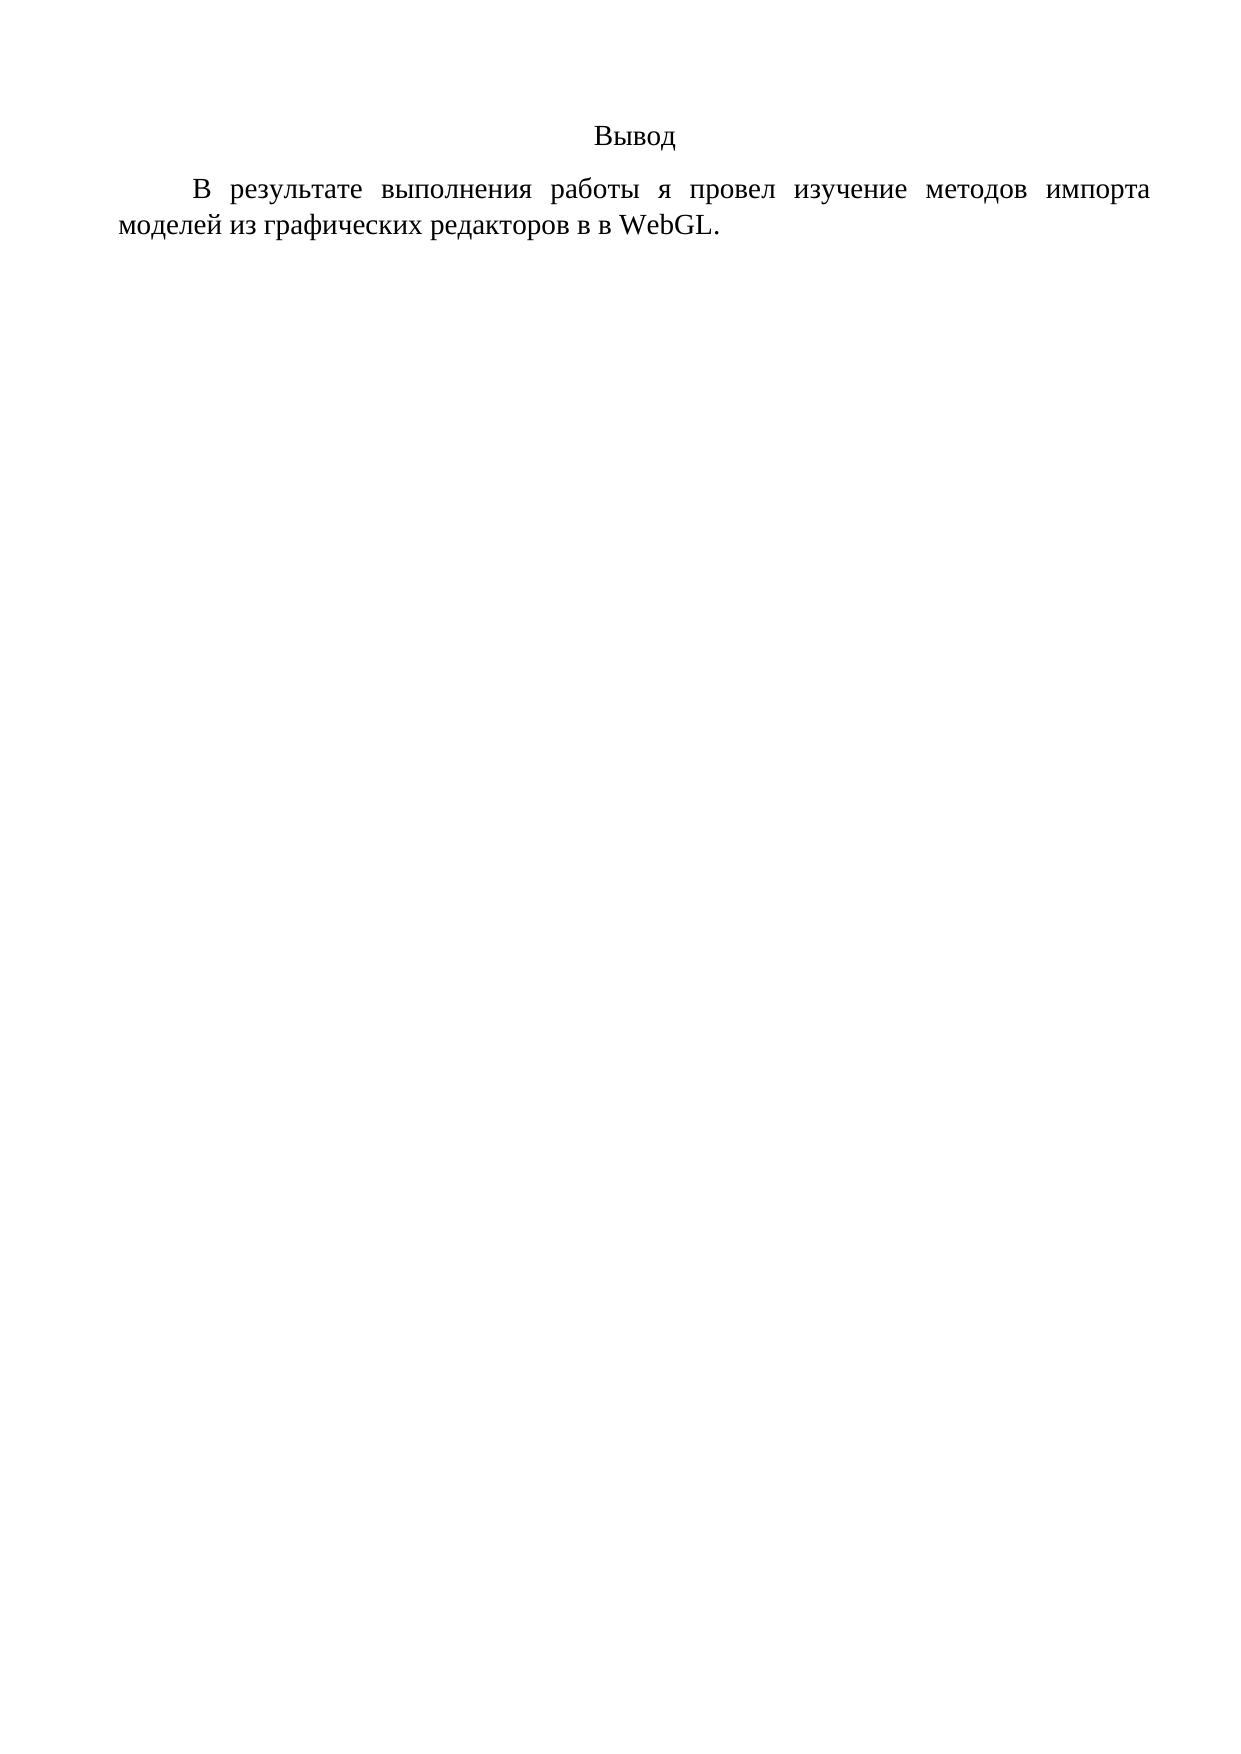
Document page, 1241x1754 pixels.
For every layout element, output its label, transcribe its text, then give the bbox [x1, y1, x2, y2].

text Вывод [118, 118, 1152, 152]
text В результате выполнения работы я провел изучение методов импорта моделей из графических редакторов в в WebGL. [118, 171, 1152, 241]
